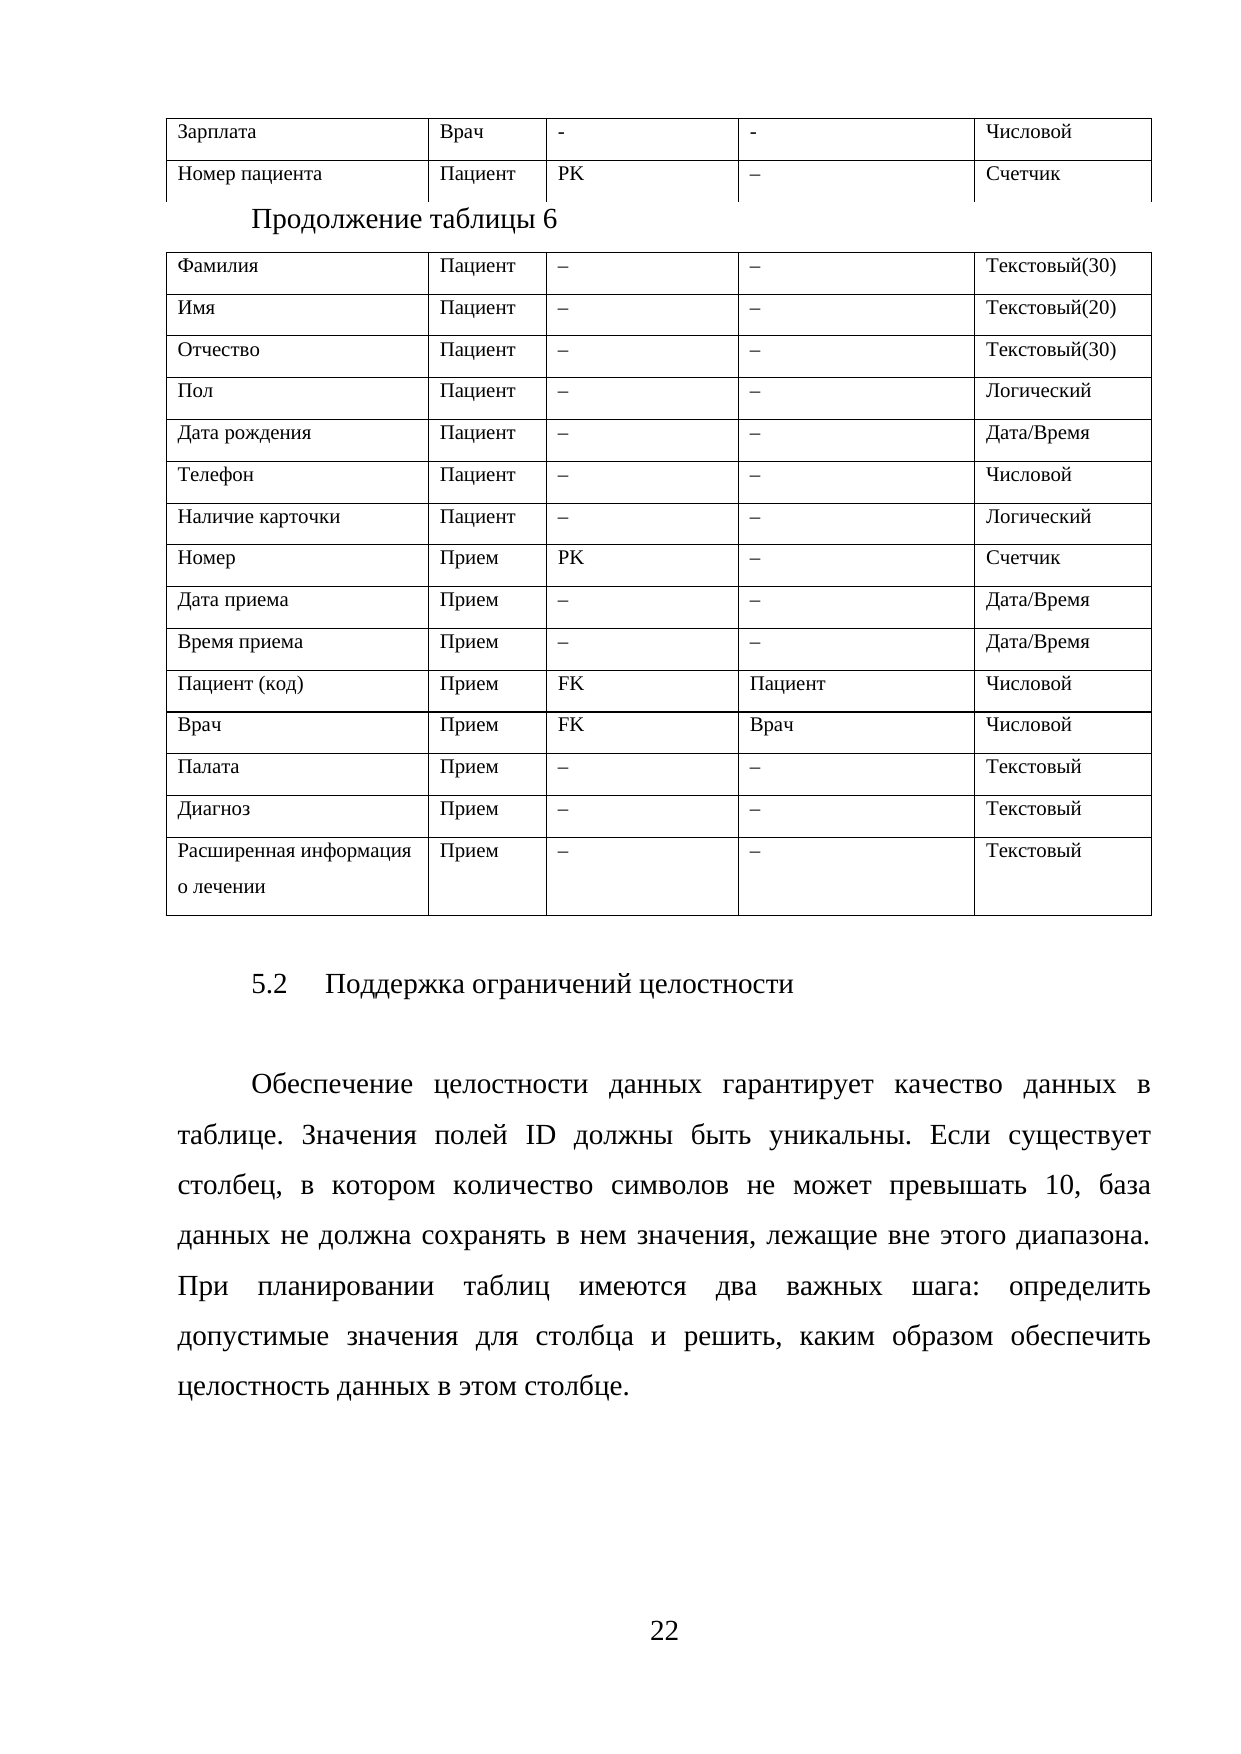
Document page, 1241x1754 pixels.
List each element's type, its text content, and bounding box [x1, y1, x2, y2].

table_cell Дата/Время [975, 420, 1151, 461]
table_cell Текстовый(20) [975, 295, 1151, 335]
table_cell – [739, 629, 974, 669]
table_cell Логический [975, 504, 1151, 544]
table_cell Врач [167, 713, 428, 753]
table_cell – [739, 796, 974, 837]
table_cell Дата приема [167, 587, 428, 628]
table_cell Врач [429, 119, 546, 160]
table_cell Текстовый [975, 754, 1151, 795]
table_cell Телефон [167, 462, 428, 502]
table_cell PK [547, 161, 738, 202]
table_cell Числовой [975, 671, 1151, 711]
table_cell Прием [429, 838, 546, 914]
table_cell Текстовый [975, 796, 1151, 837]
table_cell Счетчик [975, 545, 1151, 586]
table_cell Прием [429, 713, 546, 753]
table_cell Текстовый(30) [975, 336, 1151, 377]
table_cell – [739, 587, 974, 628]
table_cell Прием [429, 671, 546, 711]
table_cell – [739, 336, 974, 377]
table_cell Пациент [429, 295, 546, 335]
table_cell Время приема [167, 629, 428, 669]
table_cell – [547, 587, 738, 628]
table_cell FK [547, 671, 738, 711]
table_cell – [547, 629, 738, 669]
table_cell Наличие карточки [167, 504, 428, 544]
table_cell Пациент [429, 504, 546, 544]
table_cell Пациент [429, 161, 546, 202]
table_cell Врач [739, 713, 974, 753]
table_cell Числовой [975, 462, 1151, 502]
table_cell Фамилия [167, 253, 428, 294]
table_cell Прием [429, 629, 546, 669]
table_cell Дата/Время [975, 629, 1151, 669]
table_cell Дата/Время [975, 587, 1151, 628]
table_cell – [547, 838, 738, 914]
table_cell – [547, 796, 738, 837]
table_cell Отчество [167, 336, 428, 377]
table_cell Текстовый(30) [975, 253, 1151, 294]
table_cell – [739, 504, 974, 544]
table_cell Пациент (код) [167, 671, 428, 711]
table_cell Зарплата [167, 119, 428, 160]
table_cell Числовой [975, 713, 1151, 753]
table_cell Пол [167, 378, 428, 419]
table_cell Прием [429, 754, 546, 795]
table_cell – [547, 378, 738, 419]
table_cell – [739, 838, 974, 914]
table_cell Прием [429, 545, 546, 586]
table_cell Пациент [429, 253, 546, 294]
table_cell Пациент [739, 671, 974, 711]
table_cell Номер [167, 545, 428, 586]
table_cell – [547, 504, 738, 544]
table_cell Прием [429, 587, 546, 628]
table_cell Счетчик [975, 161, 1151, 202]
table_cell – [739, 161, 974, 202]
table_cell Дата рождения [167, 420, 428, 461]
table_cell Прием [429, 796, 546, 837]
table_cell – [739, 545, 974, 586]
table_cell - [547, 119, 738, 160]
table_cell Числовой [975, 119, 1151, 160]
table_cell – [547, 420, 738, 461]
table_cell – [739, 253, 974, 294]
table_cell – [547, 754, 738, 795]
table_cell Пациент [429, 336, 546, 377]
table_cell – [547, 253, 738, 294]
table_cell FK [547, 713, 738, 753]
table_cell – [739, 754, 974, 795]
table_cell - [739, 119, 974, 160]
table_cell Продолжение таблицы 6 [166, 202, 1152, 252]
table_cell PK [547, 545, 738, 586]
table_cell – [547, 295, 738, 335]
table_cell Расширенная информация о лечении [167, 838, 428, 914]
table_cell – [547, 462, 738, 502]
table_cell – [739, 420, 974, 461]
table_cell Пациент [429, 420, 546, 461]
table_cell Текстовый [975, 838, 1151, 914]
table_cell – [547, 336, 738, 377]
subtitle Поддержка ограничений целостности [177, 966, 1152, 999]
table_cell Номер пациента [167, 161, 428, 202]
table_cell Логический [975, 378, 1151, 419]
table_cell Имя [167, 295, 428, 335]
table_cell Пациент [429, 462, 546, 502]
table_cell Пациент [429, 378, 546, 419]
table_cell – [739, 462, 974, 502]
text Обеспечение целостности данных гарантирует качество данных в таблице. Значения полей ID должны быть уникальны. Если существует столбец, в котором количество символов не может превышать 10, база данных не должна сохранять в нем значения, лежащие вне этого диапазона. При планировании таблиц имеются два важных шага: определить допустимые значения для столбца и решить, каким образом обеспечить целостность данных в этом столбце. [177, 1066, 1152, 1402]
table_cell – [739, 295, 974, 335]
table_cell – [739, 378, 974, 419]
table_cell Палата [167, 754, 428, 795]
table_cell Диагноз [167, 796, 428, 837]
